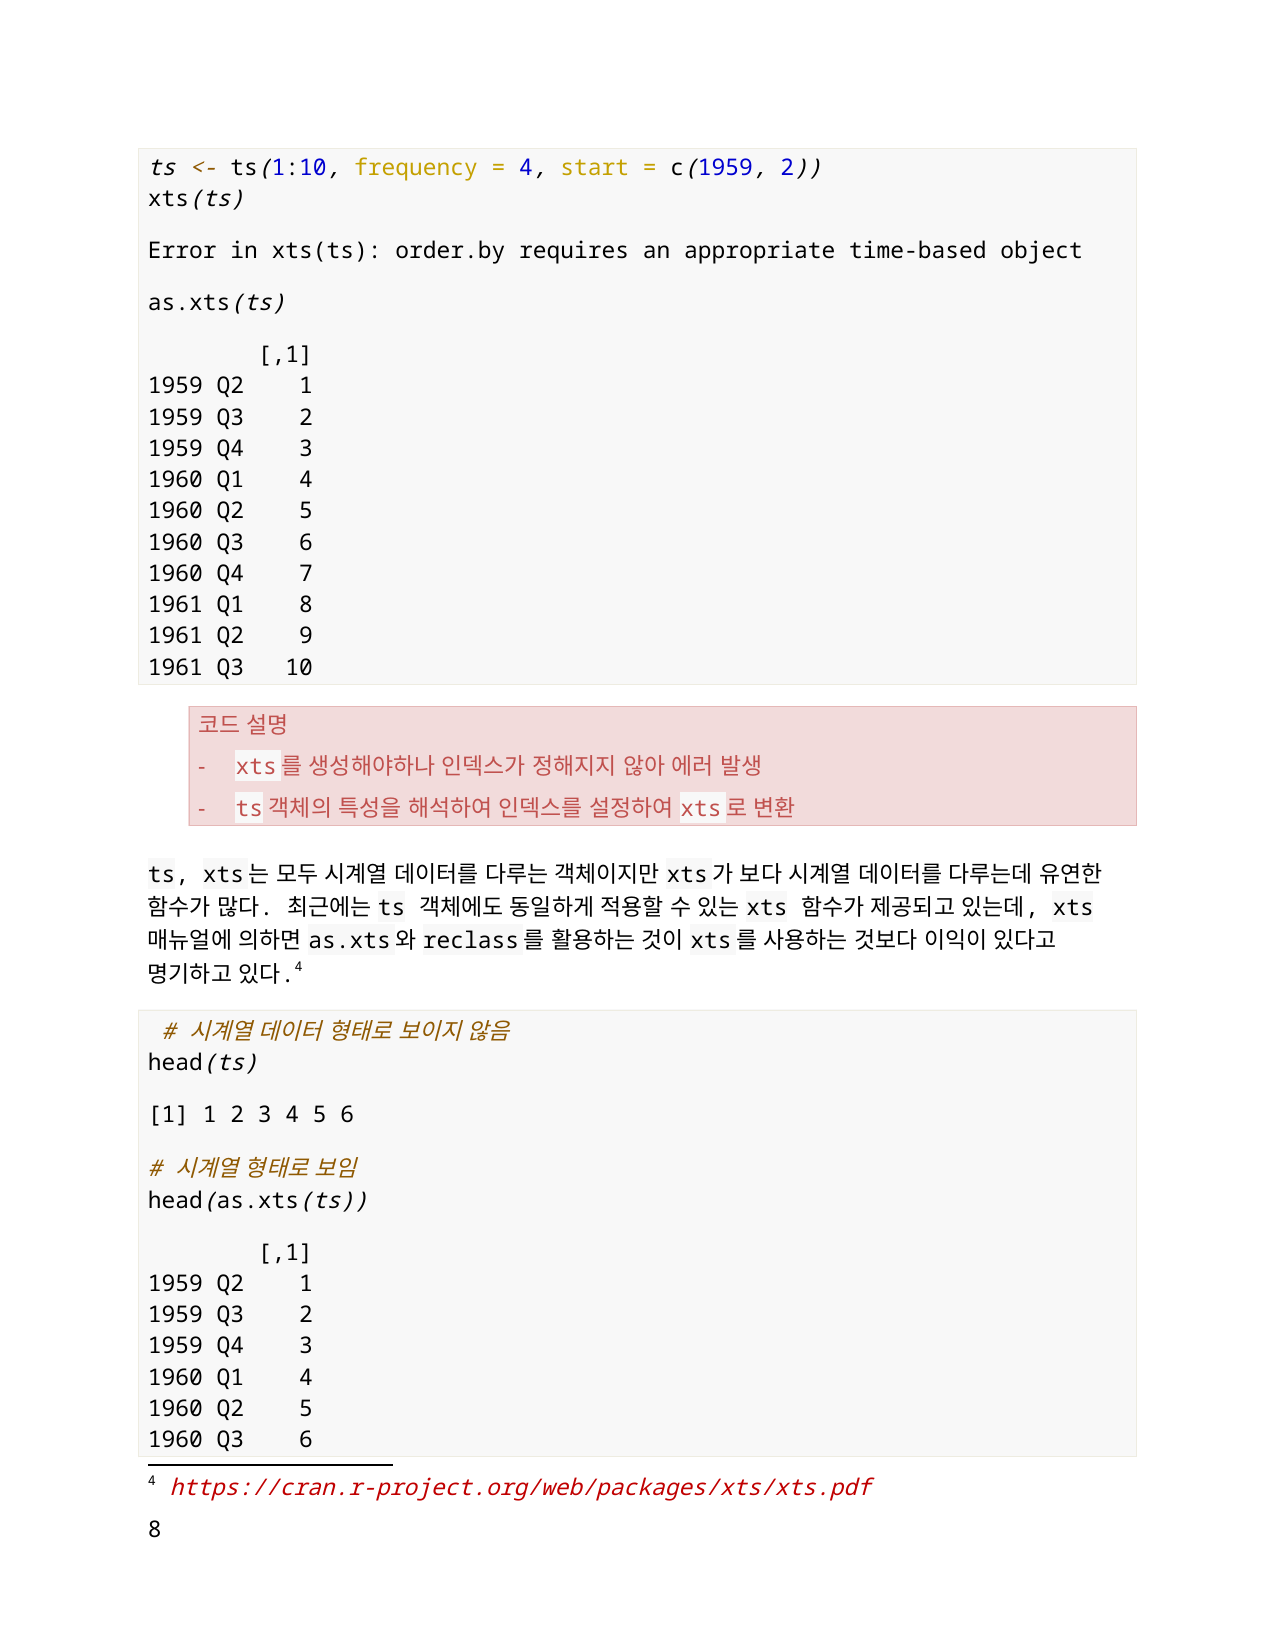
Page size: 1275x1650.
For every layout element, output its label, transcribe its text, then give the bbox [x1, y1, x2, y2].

text [,1] 1959 Q2 1 1959 Q3 2 1959 Q4 3 1960 Q1 4 1960 Q2 5 1960 Q3 6 [139, 1232, 1136, 1456]
text ts, xts는 모두 시계열 데이터를 다루는 객체이지만 xts가 보다 시계열 데이터를 다루는데 유연한 함수가 많다. 최근에는 ts 객체에도 동일하게 적용할 수 있는 xts 함수가 제공되고 있는데, xts 매뉴얼에 의하면 as.xts와 reclass를 활용하는 것이 xts를 사용하는 것보다 이익이 있다고 명기하고 있다. [148, 855, 1127, 989]
text # 시계열 형태로 보임 head(as.xts(ts)) [139, 1147, 1136, 1215]
text # 시계열 데이터 형태로 보이지 않음 head(ts) [139, 1011, 1136, 1077]
text 코드 설명 [190, 707, 1136, 740]
text [1] 1 2 3 4 5 6 [139, 1095, 1136, 1129]
text [,1] 1959 Q2 1 1959 Q3 2 1959 Q4 3 1960 Q1 4 1960 Q2 5 1960 Q3 6 1960 Q4 7 1961 Q1 8 1961 Q2 9 1961 Q3 10 [139, 335, 1136, 684]
text Error in xts(ts): order.by requires an appropriate time-based object [139, 231, 1136, 265]
text as.xts(ts) [139, 283, 1136, 317]
text ts <- ts(1:10, frequency = 4, start = c(1959, 2)) xts(ts) [139, 149, 1136, 213]
list ts 객체의 특성을 해석하여 인덱스를 설정하여 xts로 변환 [190, 787, 1136, 825]
list xts를 생성해야하나 인덱스가 정해지지 않아 에러 발생 [190, 745, 1136, 781]
